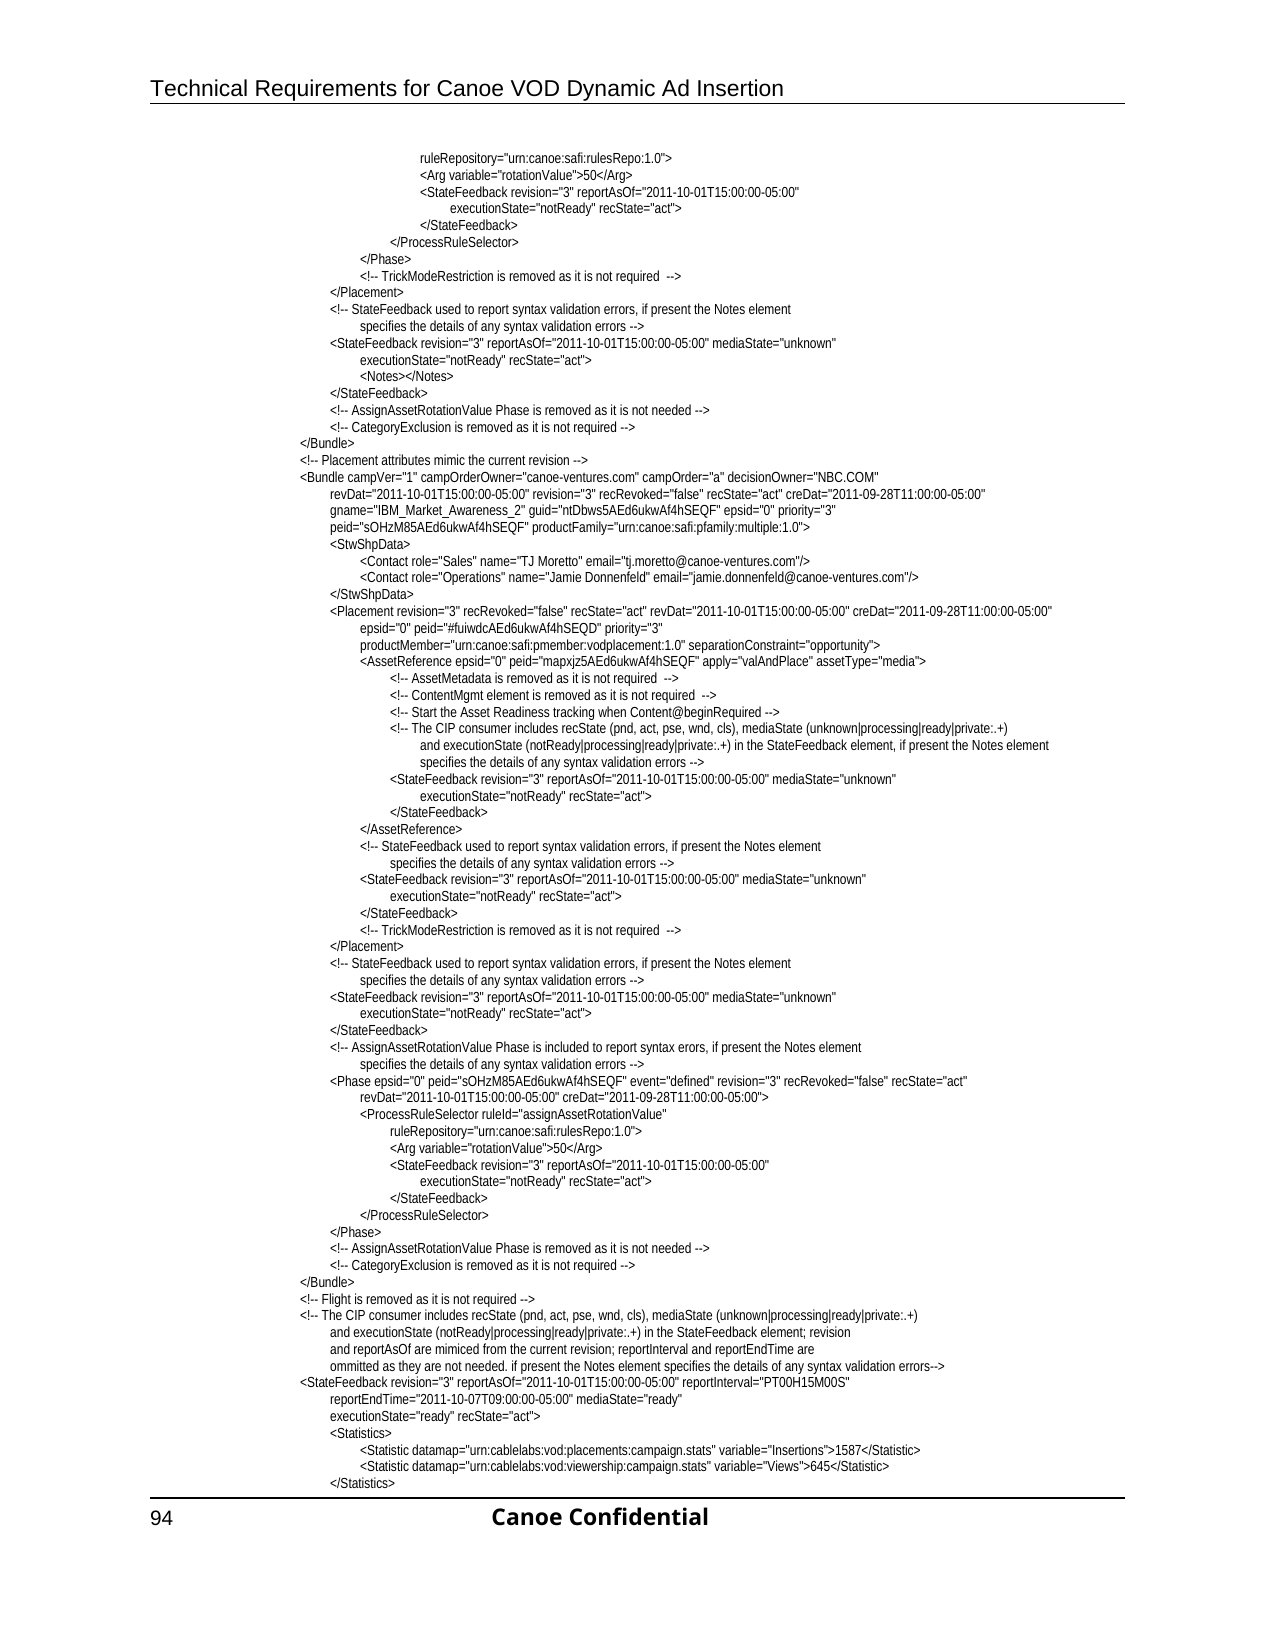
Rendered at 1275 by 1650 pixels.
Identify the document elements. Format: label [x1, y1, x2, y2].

text [150, 150, 1125, 1492]
